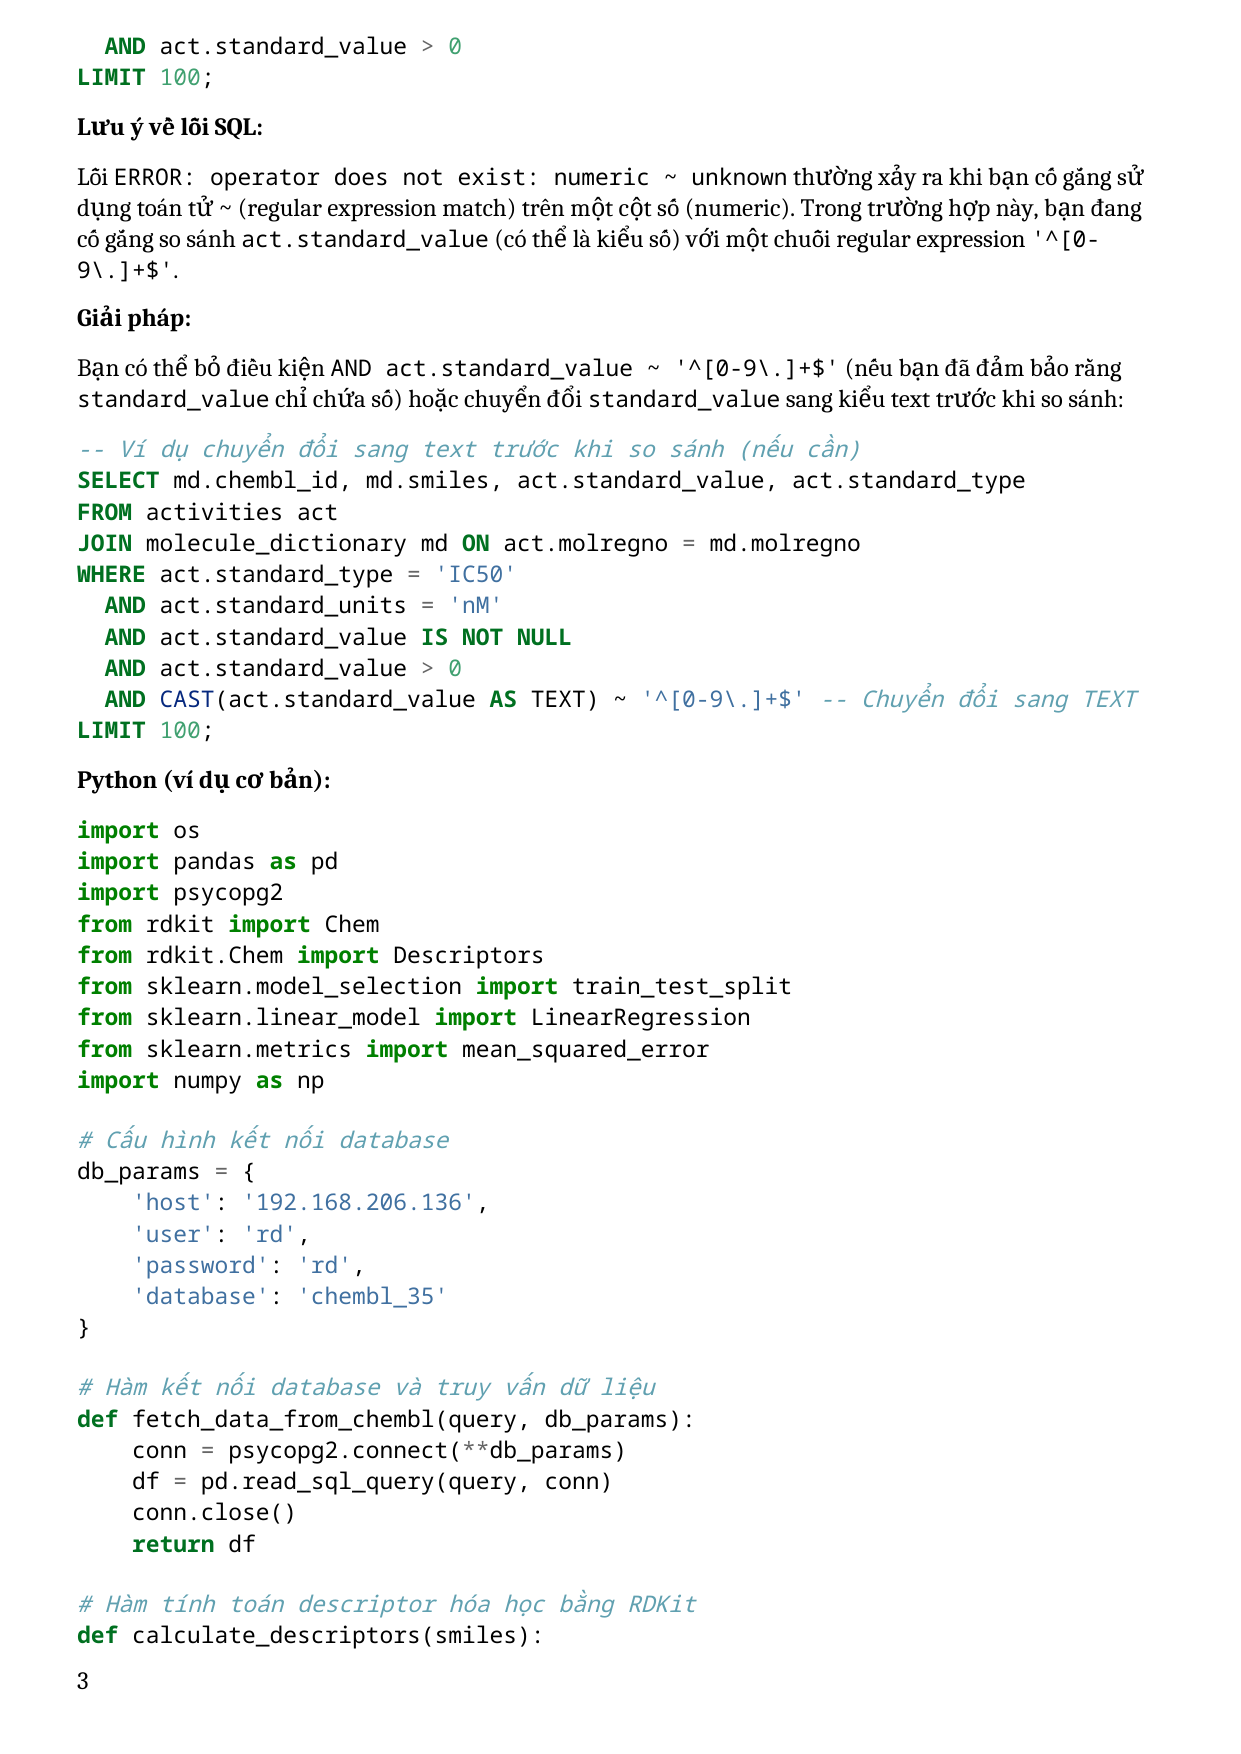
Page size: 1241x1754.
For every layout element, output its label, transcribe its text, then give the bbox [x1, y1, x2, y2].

text Python (ví dụ cơ bản): [77, 766, 1163, 795]
text -- Ví dụ chuyển đổi sang text trước khi so sánh (nếu cần) SELECT md.chembl_id, md.smiles, act.standard_value, act.standard_type FROM activities act JOIN molecule_dictionary md ON act.molregno = md.molregno WHERE act.standard_type = 'IC50' AND act.standard_units = 'nM' AND act.standard_value IS NOT NULL AND act.standard_value > 0 AND CAST(act.standard_value AS TEXT) ~ '^[0-9\.]+$' -- Chuyển đổi sang TEXT LIMIT 100; [77, 433, 1163, 745]
text Giải pháp: [77, 304, 1163, 333]
text Bạn có thể bỏ điều kiện AND act.standard_value ~ '^[0-9\.]+$' (nếu bạn đã đảm bảo rằng standard_value chỉ chứa số) hoặc chuyển đổi standard_value sang kiểu text trước khi so sánh: [77, 352, 1163, 414]
text Lưu ý về lỗi SQL: [77, 113, 1163, 142]
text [77, 29, 1163, 92]
text Lỗi ERROR: operator does not exist: numeric ~ unknown thường xảy ra khi bạn cố gắng sử dụng toán tử ~ (regular expression match) trên một cột số (numeric). Trong trường hợp này, bạn đang cố gắng so sánh act.standard_value (có thể là kiểu số) với một chuỗi regular expression '^[0-9\.]+$'. [77, 160, 1163, 285]
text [77, 814, 1163, 1650]
